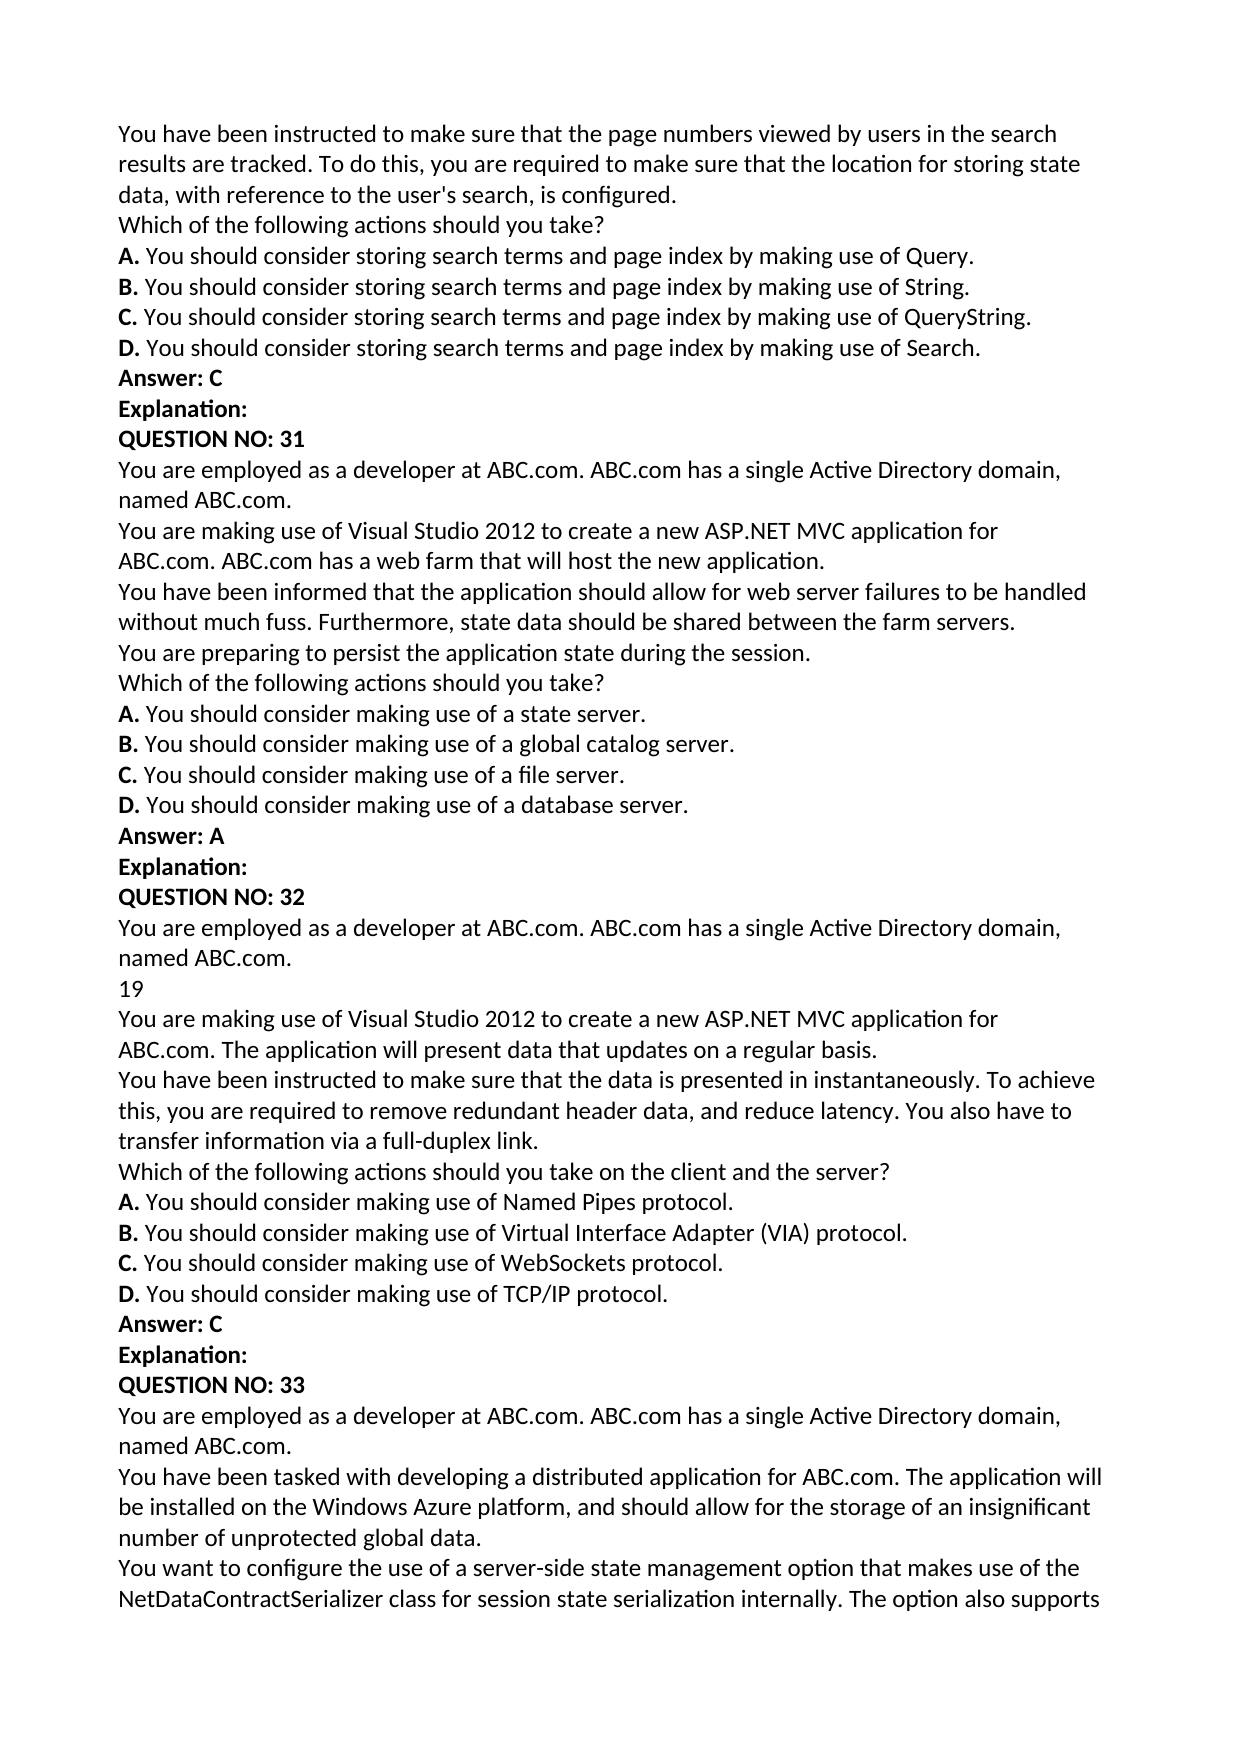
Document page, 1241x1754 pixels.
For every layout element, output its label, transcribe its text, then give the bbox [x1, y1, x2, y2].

text Which of the following actions should you take? [118, 667, 1122, 698]
text Answer: C [118, 1308, 1122, 1339]
text You are making use of Visual Studio 2012 to create a new ASP.NET MVC application for [118, 1003, 1122, 1034]
text named ABC.com. [118, 484, 1122, 515]
text QUESTION NO: 31 [118, 423, 1122, 454]
text Answer: A [118, 820, 1122, 851]
text A. You should consider making use of a state server. [118, 698, 1122, 728]
text 19 [118, 973, 1122, 1003]
text NetDataContractSerializer class for session state serialization internally. The option also supports [118, 1583, 1122, 1614]
text QUESTION NO: 32 [118, 881, 1122, 912]
text You want to configure the use of a server-side state management option that makes use of the [118, 1553, 1122, 1583]
text You have been informed that the application should allow for web server failures to be handled [118, 576, 1122, 606]
text D. You should consider making use of TCP/IP protocol. [118, 1278, 1122, 1308]
text without much fuss. Furthermore, state data should be shared between the farm servers. [118, 606, 1122, 637]
text QUESTION NO: 33 [118, 1369, 1122, 1400]
text B. You should consider storing search terms and page index by making use of String. [118, 271, 1122, 301]
text C. You should consider making use of WebSockets protocol. [118, 1247, 1122, 1278]
text be installed on the Windows Azure platform, and should allow for the storage of an insignificant [118, 1492, 1122, 1522]
text You are employed as a developer at ABC.com. ABC.com has a single Active Directory domain, [118, 1400, 1122, 1431]
text data, with reference to the user's search, is configured. [118, 179, 1122, 210]
text Which of the following actions should you take on the client and the server? [118, 1156, 1122, 1186]
text Which of the following actions should you take? [118, 210, 1122, 240]
text named ABC.com. [118, 1431, 1122, 1461]
text results are tracked. To do this, you are required to make sure that the location for storing state [118, 149, 1122, 179]
text You are preparing to persist the application state during the session. [118, 637, 1122, 667]
text ABC.com. The application will present data that updates on a regular basis. [118, 1034, 1122, 1064]
text A. You should consider storing search terms and page index by making use of Query. [118, 240, 1122, 271]
text A. You should consider making use of Named Pipes protocol. [118, 1186, 1122, 1217]
text You have been instructed to make sure that the page numbers viewed by users in the search [118, 118, 1122, 149]
text You have been instructed to make sure that the data is presented in instantaneously. To achieve [118, 1064, 1122, 1095]
text You are employed as a developer at ABC.com. ABC.com has a single Active Directory domain, [118, 454, 1122, 484]
text B. You should consider making use of Virtual Interface Adapter (VIA) protocol. [118, 1217, 1122, 1247]
text C. You should consider storing search terms and page index by making use of QueryString. [118, 301, 1122, 332]
text named ABC.com. [118, 942, 1122, 973]
text Explanation: [118, 1339, 1122, 1369]
text C. You should consider making use of a file server. [118, 759, 1122, 789]
text You are employed as a developer at ABC.com. ABC.com has a single Active Directory domain, [118, 912, 1122, 942]
text D. You should consider making use of a database server. [118, 789, 1122, 820]
text Explanation: [118, 393, 1122, 423]
text Explanation: [118, 851, 1122, 881]
text number of unprotected global data. [118, 1522, 1122, 1553]
text You are making use of Visual Studio 2012 to create a new ASP.NET MVC application for [118, 515, 1122, 545]
text ABC.com. ABC.com has a web farm that will host the new application. [118, 545, 1122, 576]
text B. You should consider making use of a global catalog server. [118, 728, 1122, 759]
text D. You should consider storing search terms and page index by making use of Search. [118, 332, 1122, 362]
text this, you are required to remove redundant header data, and reduce latency. You also have to [118, 1095, 1122, 1125]
text transfer information via a full-duplex link. [118, 1125, 1122, 1156]
text You have been tasked with developing a distributed application for ABC.com. The application will [118, 1461, 1122, 1492]
text Answer: C [118, 362, 1122, 393]
